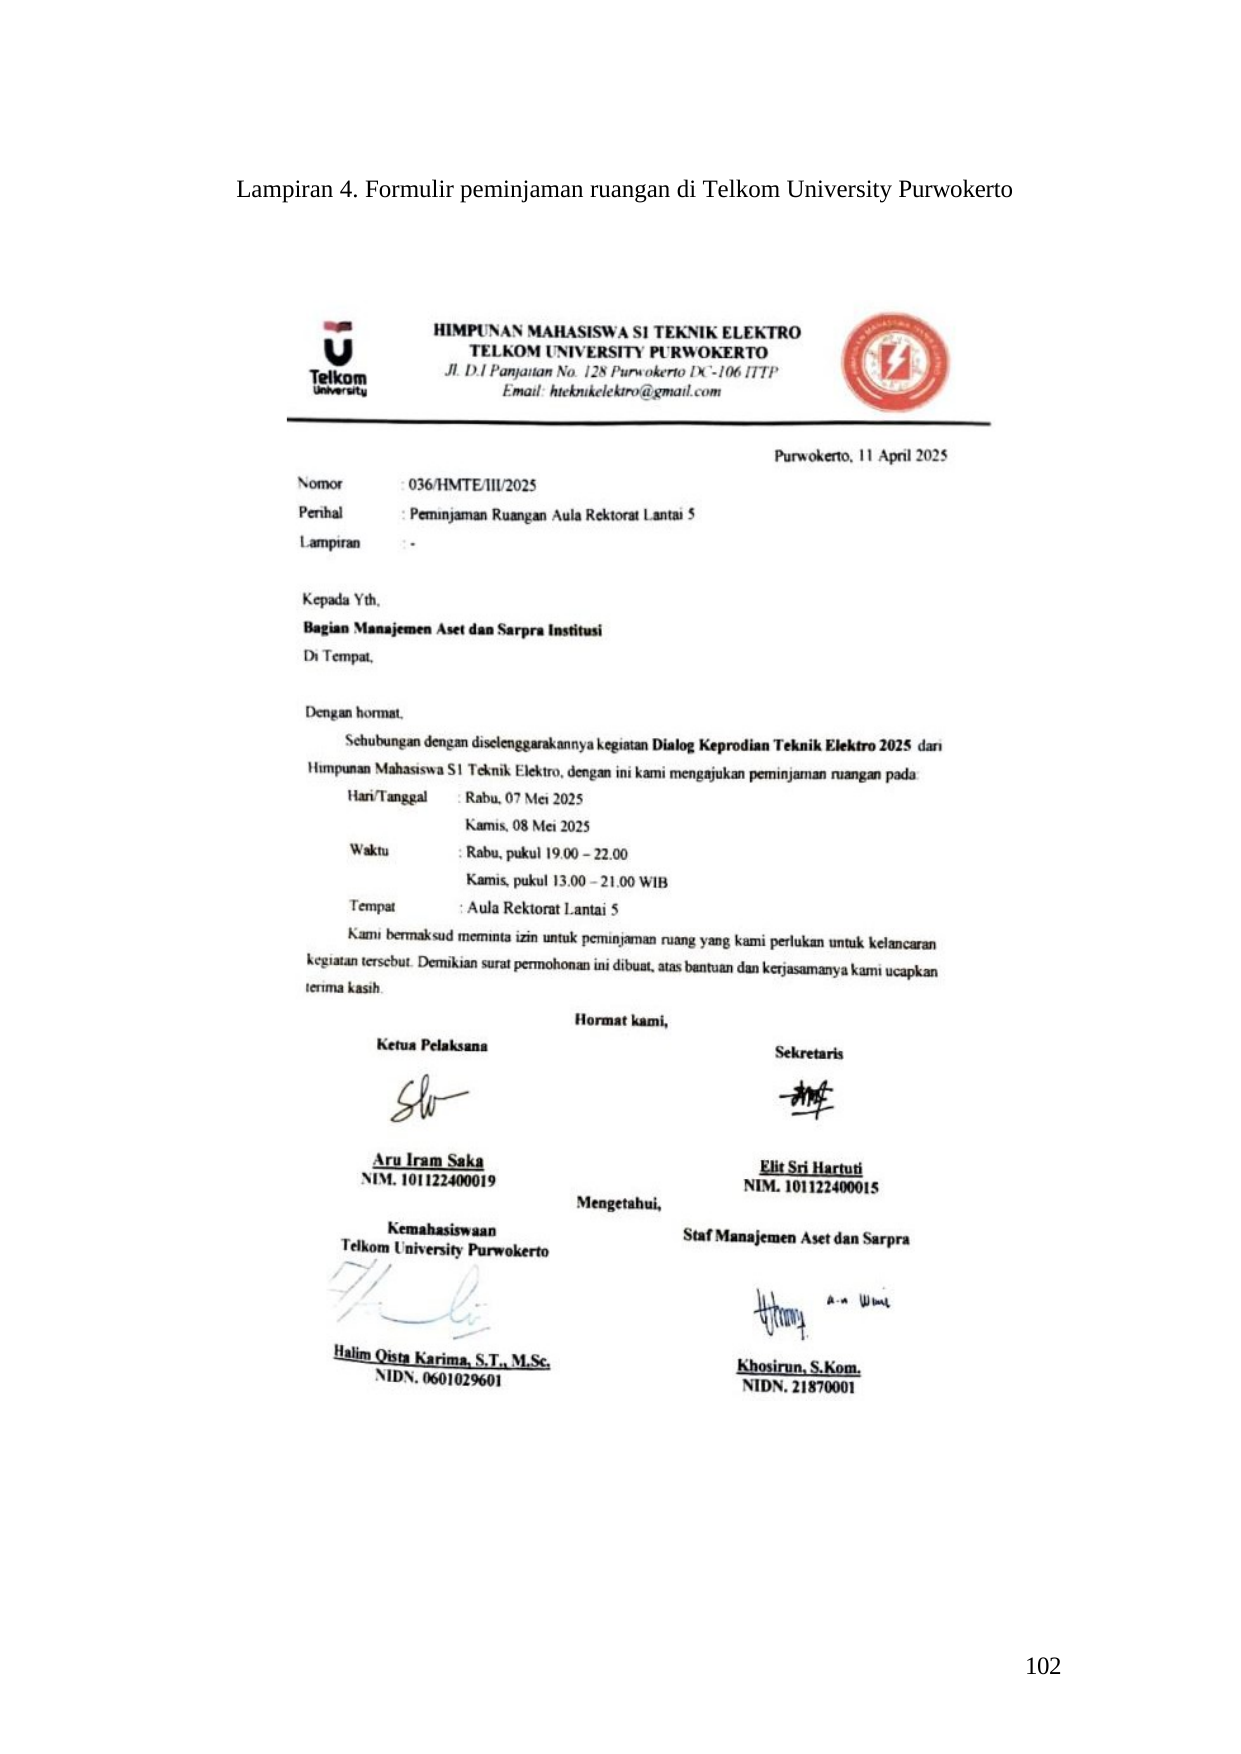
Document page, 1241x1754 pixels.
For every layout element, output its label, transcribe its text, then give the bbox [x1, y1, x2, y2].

picture [286, 300, 996, 1401]
text Lampiran 4. Formulir peminjaman ruangan di Telkom University Purwokerto [236, 174, 1078, 203]
